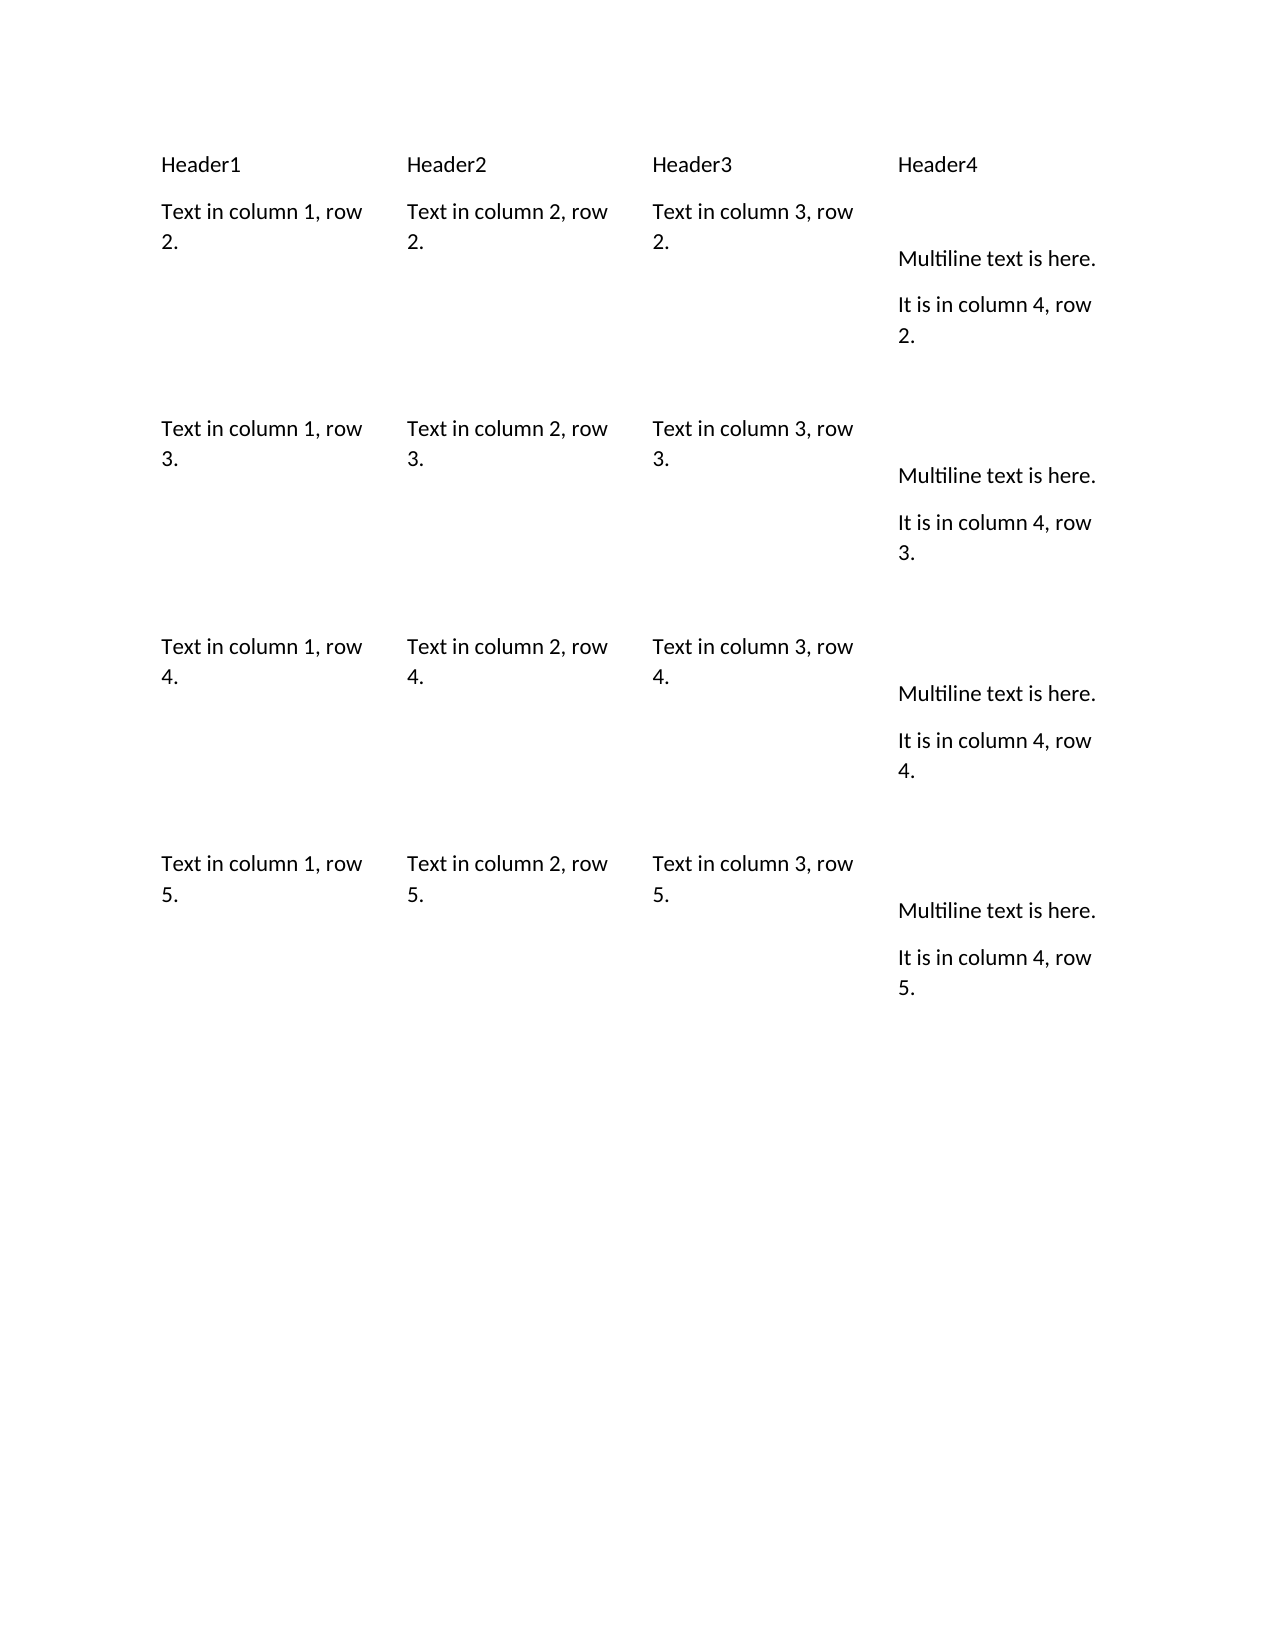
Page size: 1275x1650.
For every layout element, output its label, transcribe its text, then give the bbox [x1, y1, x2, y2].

table_cell Text in column 3, row 3. [641, 414, 887, 632]
table_cell Text in column 2, row 4. [396, 632, 641, 849]
table_header Header1 [150, 150, 396, 197]
table_cell Text in column 1, row 5. [150, 850, 396, 1020]
table_cell Text in column 1, row 2. [150, 197, 396, 414]
table_cell Text in column 3, row 4. [641, 632, 887, 849]
table_cell Text in column 1, row 4. [150, 632, 396, 849]
table_cell Multiline text is here. It is in column 4, row 4. [887, 632, 1125, 849]
table_header Header3 [641, 150, 887, 197]
table_cell Multiline text is here. It is in column 4, row 2. [887, 197, 1125, 414]
table_cell Multiline text is here. It is in column 4, row 5. [887, 850, 1125, 1020]
table_cell Text in column 3, row 5. [641, 850, 887, 1020]
table_cell Text in column 3, row 2. [641, 197, 887, 414]
table_cell Text in column 2, row 3. [396, 414, 641, 632]
table_cell Multiline text is here. It is in column 4, row 3. [887, 414, 1125, 632]
table_cell Text in column 2, row 2. [396, 197, 641, 414]
table_header Header4 [887, 150, 1125, 197]
table_cell Text in column 2, row 5. [396, 850, 641, 1020]
table_header Header2 [396, 150, 641, 197]
table_cell Text in column 1, row 3. [150, 414, 396, 632]
